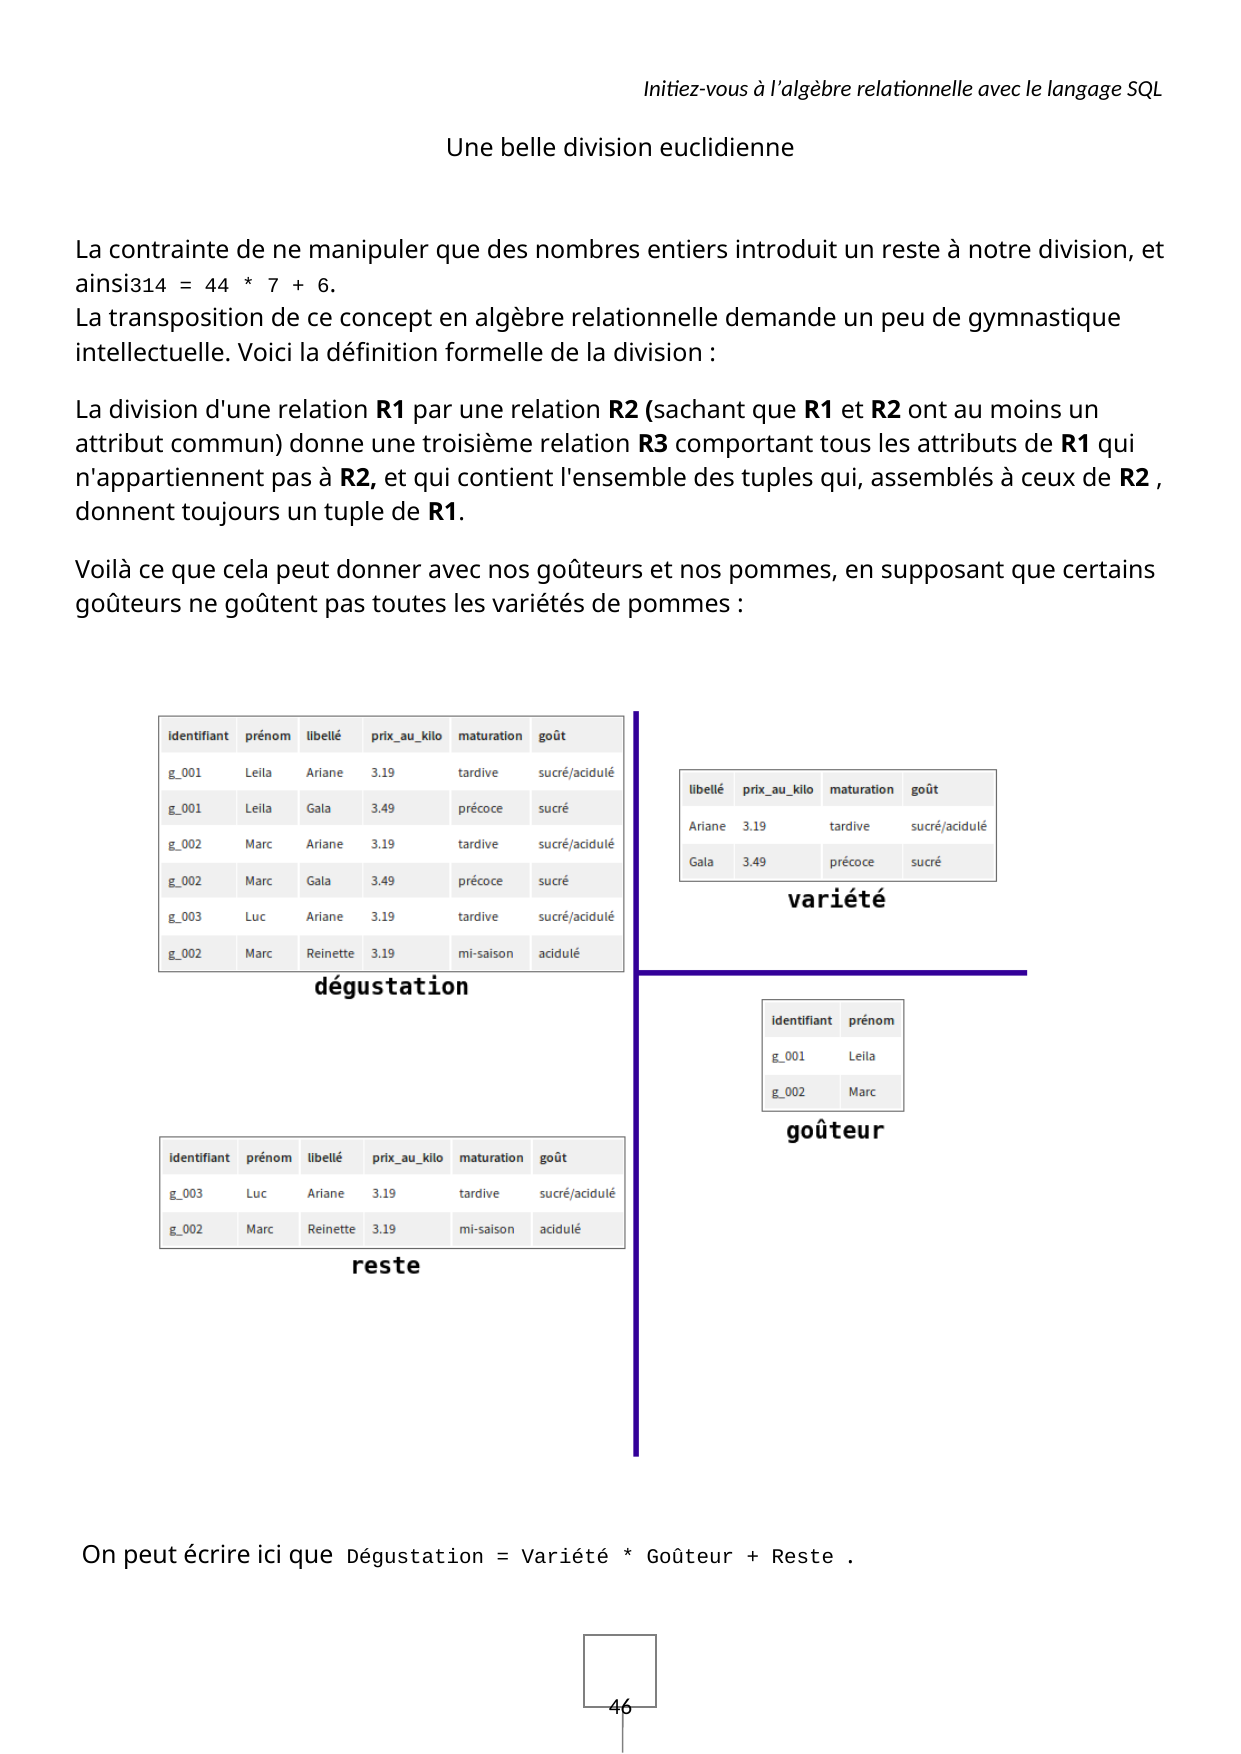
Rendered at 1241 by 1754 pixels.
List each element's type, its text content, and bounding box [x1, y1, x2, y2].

text La contrainte de ne manipuler que des nombres entiers introduit un reste à notre division, et ainsi314 = 44 * 7 + 6. [75, 232, 1165, 300]
text On peut écrire ici que Dégustation = Variété * Goûteur + Reste . [75, 1536, 1165, 1570]
text Voilà ce que cela peut donner avec nos goûteurs et nos pommes, en supposant que certains goûteurs ne goûtent pas toutes les variétés de pommes : [75, 551, 1165, 619]
text Une belle division euclidienne [75, 130, 1165, 164]
text La division d'une relation R1 par une relation R2 (sachant que R1 et R2 ont au moins un attribut commun) donne une troisième relation R3 comportant tous les attributs de R1 qui n'appartiennent pas à R2, et qui contient l'ensemble des tuples qui, assemblés à ceux de R2 , donnent toujours un tuple de R1. [75, 392, 1165, 528]
text La transposition de ce concept en algèbre relationnelle demande un peu de gymnastique intellectuelle. Voici la définition formelle de la division : [75, 300, 1165, 368]
picture [147, 700, 1093, 1469]
